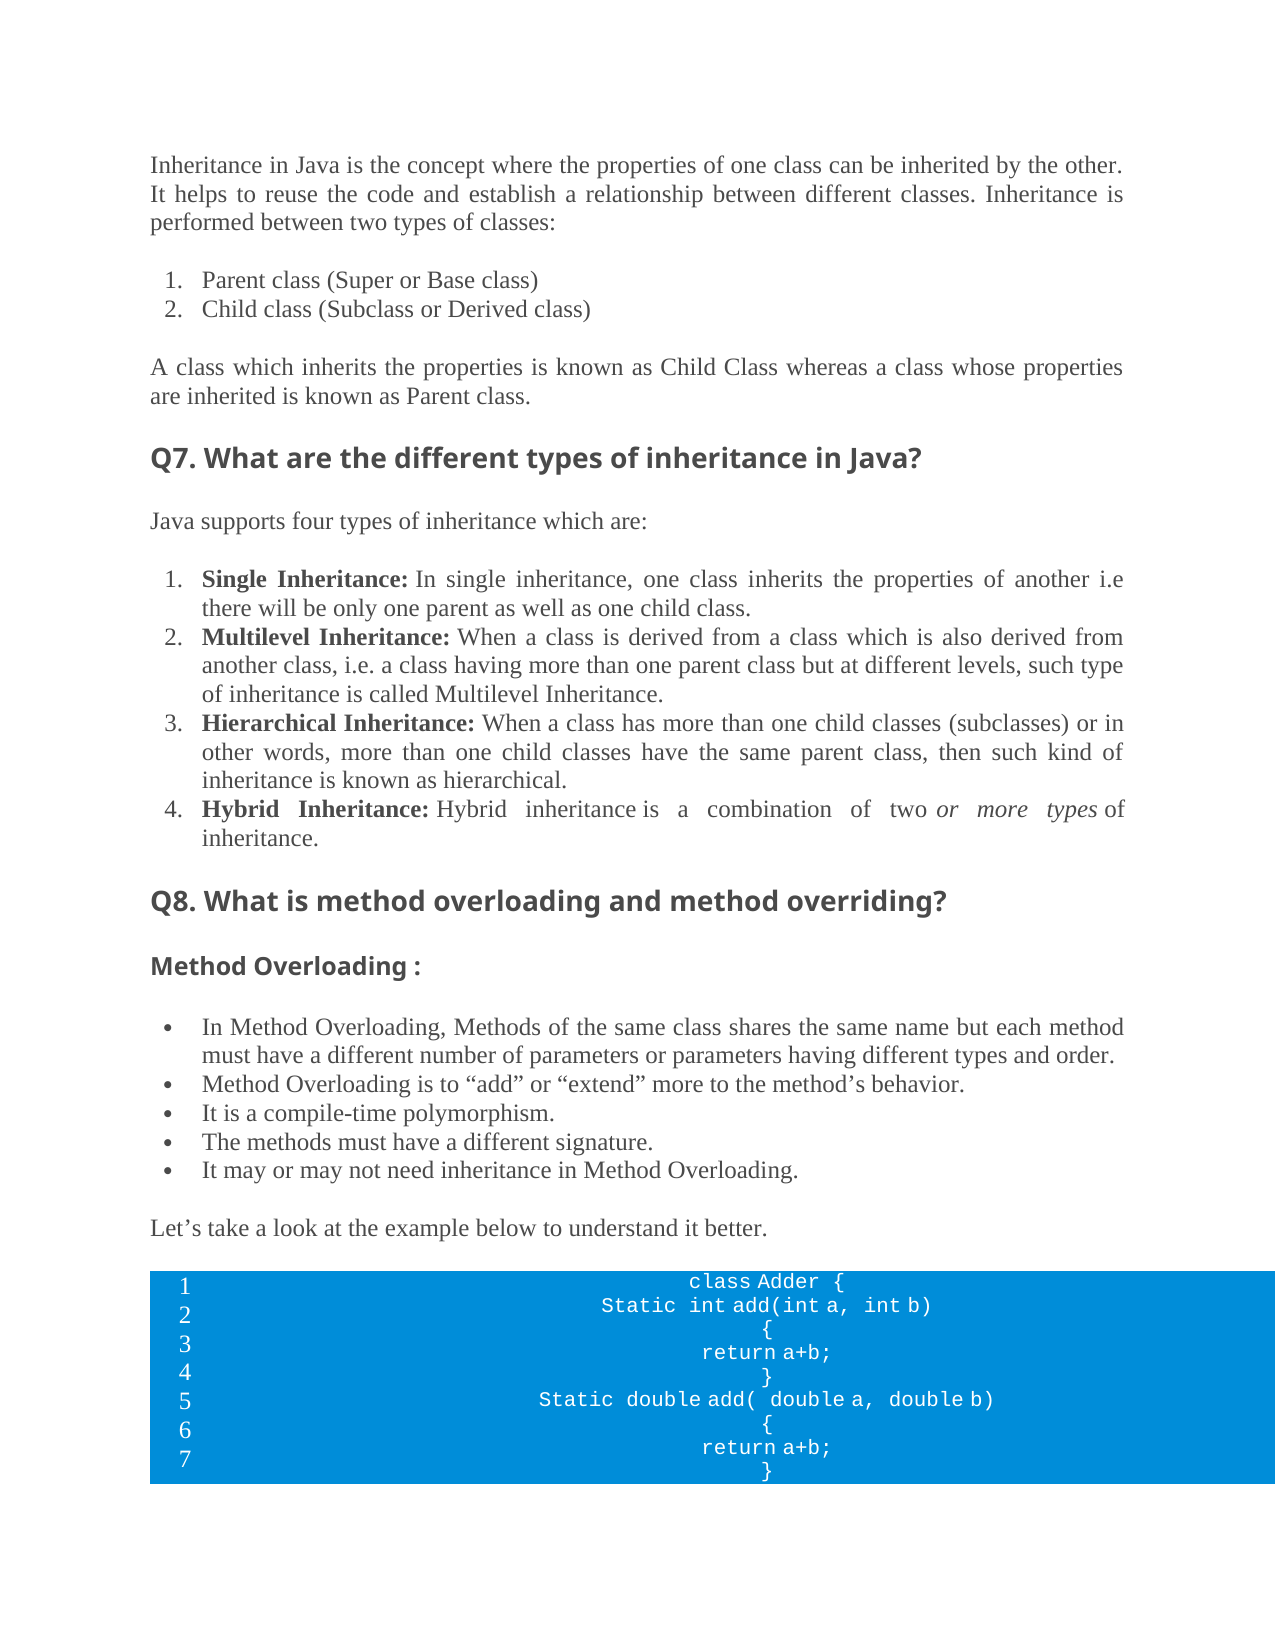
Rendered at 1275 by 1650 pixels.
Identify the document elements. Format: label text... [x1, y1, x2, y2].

list In Method Overloading, Methods of the same class shares the same name but each method must have a different number of parameters or parameters having different types and order. [164, 1012, 1125, 1069]
list The methods must have a different signature. [164, 1127, 1125, 1155]
text Java supports four types of inheritance which are: [150, 506, 1125, 535]
text Q8. What is method overloading and method overriding? [150, 881, 1125, 919]
list Parent class (Super or Base class) [164, 265, 1125, 294]
list Hybrid Inheritance: Hybrid inheritance is a combination of two or more types of inheritance. [164, 794, 1125, 852]
list Single Inheritance: In single inheritance, one class inherits the properties of another i.e there will be only one parent as well as one child class. [164, 564, 1125, 622]
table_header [220, 1271, 1275, 1484]
text A class which inherits the properties is known as Child Class whereas a class whose properties are inherited is known as Parent class. [150, 352, 1125, 409]
text Method Overloading : [150, 948, 1125, 982]
list Child class (Subclass or Derived class) [164, 294, 1125, 323]
text Let’s take a look at the example below to understand it better. [150, 1213, 1125, 1242]
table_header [150, 1271, 220, 1484]
text Q7. What are the different types of inheritance in Java? [150, 439, 1125, 477]
list Multilevel Inheritance: When a class is derived from a class which is also derived from another class, i.e. a class having more than one parent class but at different levels, such type of inheritance is called Multilevel Inheritance. [164, 622, 1125, 708]
list It may or may not need inheritance in Method Overloading. [164, 1155, 1125, 1184]
list Hierarchical Inheritance: When a class has more than one child classes (subclasses) or in other words, more than one child classes have the same parent class, then such kind of inheritance is known as hierarchical. [164, 708, 1125, 794]
text Inheritance in Java is the concept where the properties of one class can be inherited by the other. It helps to reuse the code and establish a relationship between different classes. Inheritance is performed between two types of classes: [150, 150, 1125, 236]
list It is a compile-time polymorphism. [164, 1098, 1125, 1127]
list Method Overloading is to “add” or “extend” more to the method’s behavior. [164, 1069, 1125, 1098]
